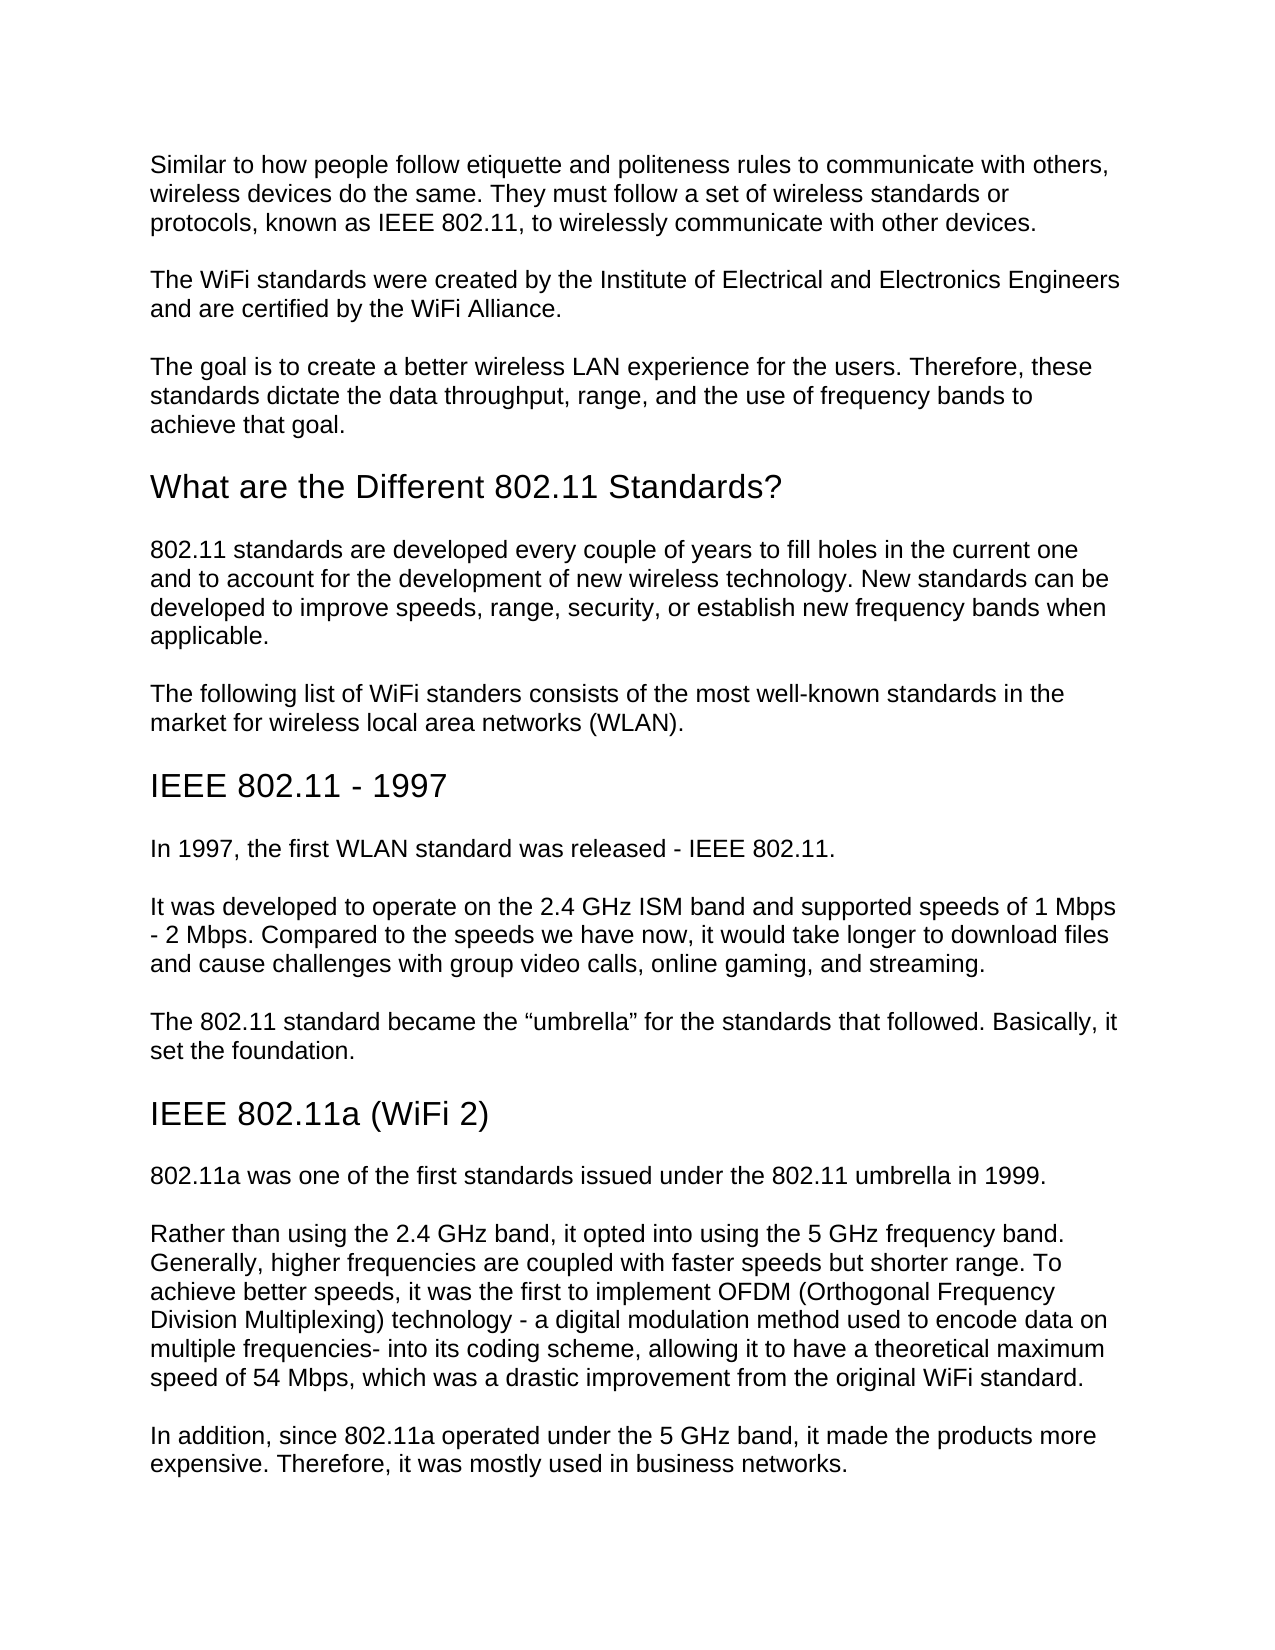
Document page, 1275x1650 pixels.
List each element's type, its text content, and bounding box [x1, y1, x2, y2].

text 802.11a was one of the first standards issued under the 802.11 umbrella in 1999. [150, 1161, 1125, 1190]
text 802.11 standards are developed every couple of years to fill holes in the current one and to account for the development of new wireless technology. New standards can be developed to improve speeds, range, security, or establish new frequency bands when applicable. [150, 535, 1125, 650]
text In 1997, the first WLAN standard was released - IEEE 802.11. [150, 833, 1125, 862]
text IEEE 802.11a (WiFi 2) [150, 1093, 1125, 1132]
text Similar to how people follow etiquette and politeness rules to communicate with others, wireless devices do the same. They must follow a set of wireless standards or protocols, known as IEEE 802.11, to wirelessly communicate with other devices. [150, 150, 1125, 236]
text What are the Different 802.11 Standards? [150, 467, 1125, 506]
text The following list of WiFi standers consists of the most well-known standards in the market for wireless local area networks (WLAN). [150, 679, 1125, 737]
text Rather than using the 2.4 GHz band, it opted into using the 5 GHz frequency band. Generally, higher frequencies are coupled with faster speeds but shorter range. To achieve better speeds, it was the first to implement OFDM (Orthogonal Frequency Division Multiplexing) technology - a digital modulation method used to encode data on multiple frequencies- into its coding scheme, allowing it to have a theoretical maximum speed of 54 Mbps, which was a drastic improvement from the original WiFi standard. [150, 1219, 1125, 1392]
text It was developed to operate on the 2.4 GHz ISM band and supported speeds of 1 Mbps - 2 Mbps. Compared to the speeds we have now, it would take longer to download files and cause challenges with group video calls, online gaming, and streaming. [150, 891, 1125, 978]
text The WiFi standards were created by the Institute of Electrical and Electronics Engineers and are certified by the WiFi Alliance. [150, 265, 1125, 323]
text IEEE 802.11 - 1997 [150, 766, 1125, 804]
text In addition, since 802.11a operated under the 5 GHz band, it made the products more expensive. Therefore, it was mostly used in business networks. [150, 1421, 1125, 1478]
text The goal is to create a better wireless LAN experience for the users. Therefore, these standards dictate the data throughput, range, and the use of frequency bands to achieve that goal. [150, 352, 1125, 438]
text The 802.11 standard became the “umbrella” for the standards that followed. Basically, it set the foundation. [150, 1007, 1125, 1064]
